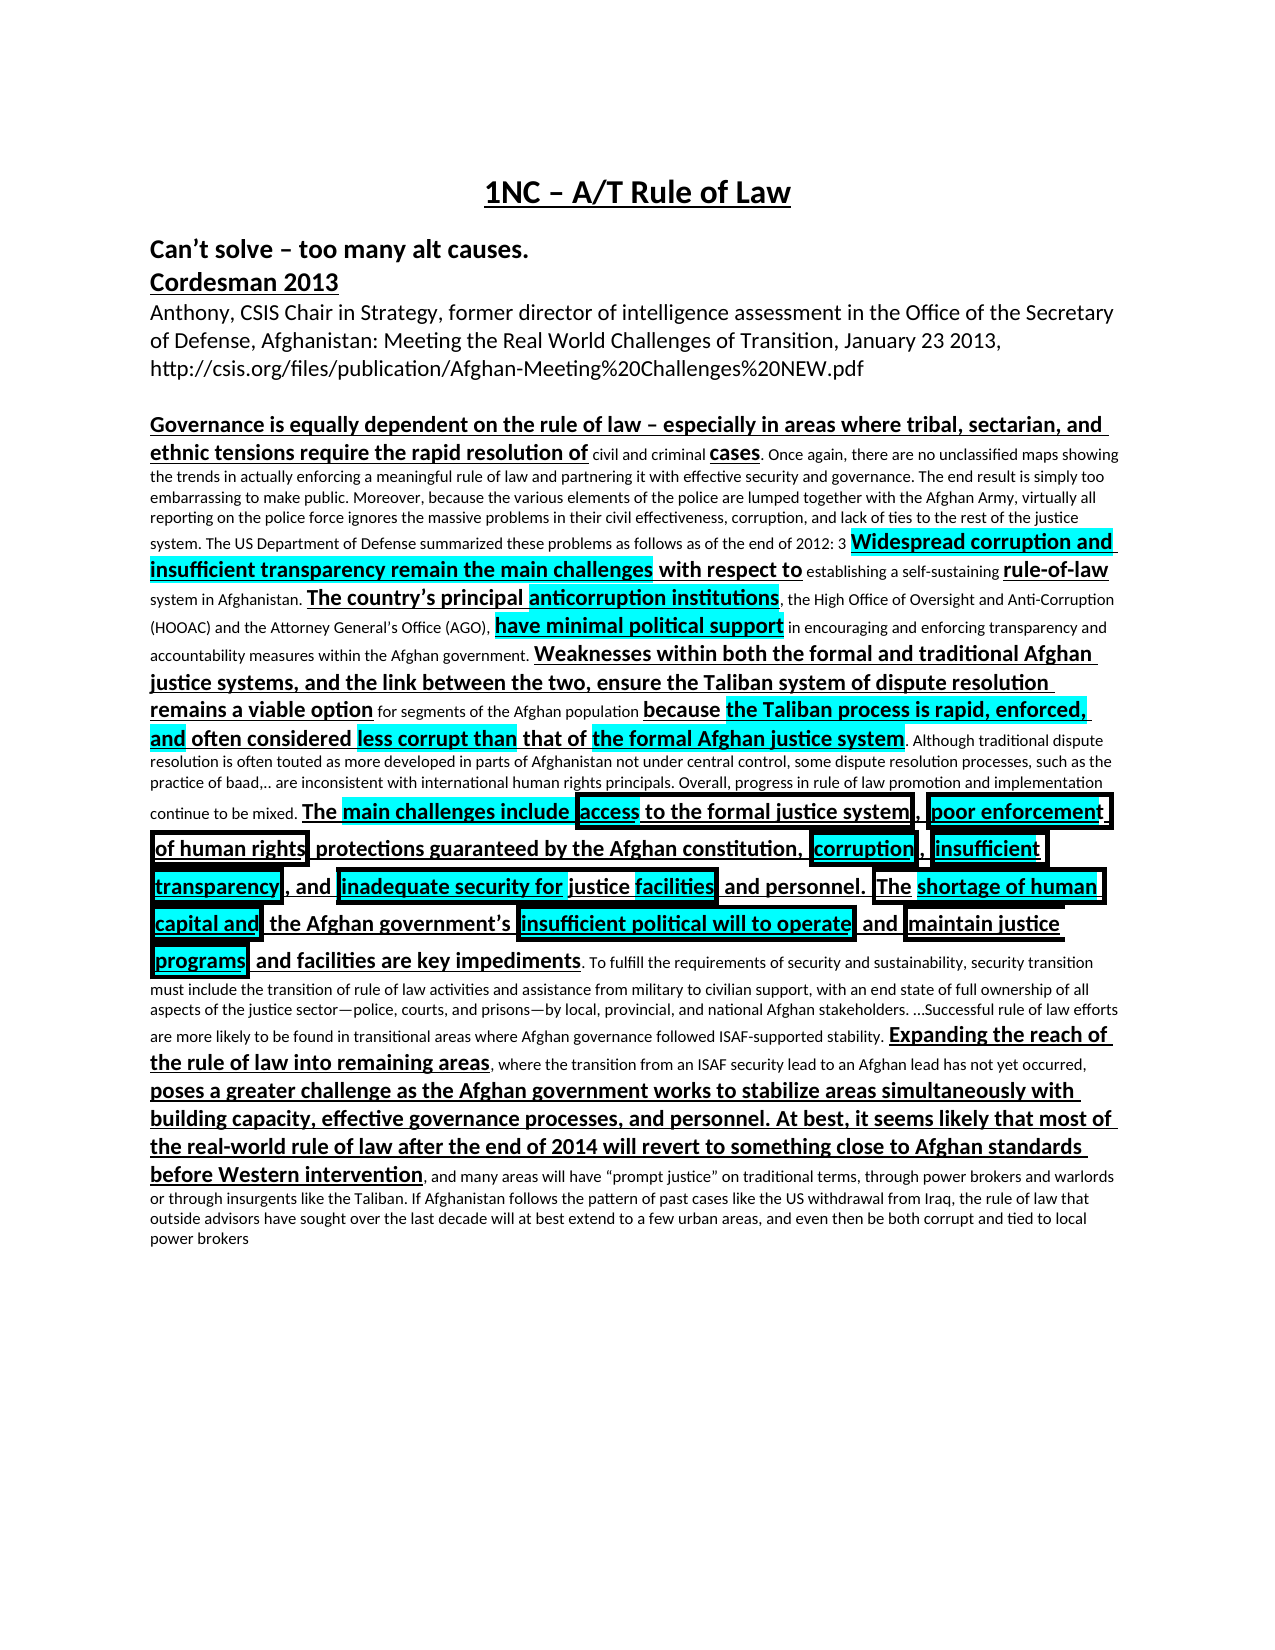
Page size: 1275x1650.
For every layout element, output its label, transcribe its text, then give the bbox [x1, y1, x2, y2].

text Governance is equally dependent on the rule of law – especially in areas where tribal, sectarian, and ethnic tensions require the rapid resolution of civil and criminal cases. Once again, there are no unclassified maps showing the trends in actually enforcing a meaningful rule of law and partnering it with effective security and governance. The end result is simply too embarrassing to make public. Moreover, because the various elements of the police are lumped together with the Afghan Army, virtually all reporting on the police force ignores the massive problems in their civil effectiveness, corruption, and lack of ties to the rest of the justice system. The US Department of Defense summarized these problems as follows as of the end of 2012: 3 Widespread corruption and insufficient transparency remain the main challenges with respect to establishing a self-sustaining rule-of-law system in Afghanistan. The country’s principal anticorruption institutions, the High Office of Oversight and Anti-Corruption (HOOAC) and the Attorney General’s Office (AGO), have minimal political support in encouraging and enforcing transparency and accountability measures within the Afghan government. Weaknesses within both the formal and traditional Afghan justice systems, and the link between the two, ensure the Taliban system of dispute resolution remains a viable option for segments of the Afghan population because the Taliban process is rapid, enforced, and often considered less corrupt than that of the formal Afghan justice system. Although traditional dispute resolution is often touted as more developed in parts of Afghanistan not under central control, some dispute resolution processes, such as the practice of baad,.. are inconsistent with international human rights principals. Overall, progress in rule of law promotion and implementation continue to be mixed. The main challenges include access to the formal justice system, poor enforcement of human rights protections guaranteed by the Afghan constitution, corruption, insufficient transparency, and inadequate security for justice facilities and personnel. The shortage of human capital and the Afghan government’s insufficient political will to operate and maintain justice programs and facilities are key impediments. To fulfill the requirements of security and sustainability, security transition must include the transition of rule of law activities and assistance from military to civilian support, with an end state of full ownership of all aspects of the justice sector—police, courts, and prisons—by local, provincial, and national Afghan stakeholders. …Successful rule of law efforts are more likely to be found in transitional areas where Afghan governance followed ISAF-supported stability. Expanding the reach of the rule of law into remaining areas, where the transition from an ISAF security lead to an Afghan lead has not yet occurred, poses a greater challenge as the Afghan government works to stabilize areas simultaneously with building capacity, effective governance processes, and personnel. At best, it seems likely that most of the real-world rule of law after the end of 2014 will revert to something close to Afghan standards before Western intervention, and many areas will have “prompt justice” on traditional terms, through power brokers and warlords or through insurgents like the Taliban. If Afghanistan follows the pattern of past cases like the US withdrawal from Iraq, the rule of law that outside advisors have sought over the last decade will at best extend to a few urban areas, and even then be both corrupt and tied to local power brokers [150, 411, 1125, 1249]
text Anthony, CSIS Chair in Strategy, former director of intelligence assessment in the Office of the Secretary of Defense, Afghanistan: Meeting the Real World Challenges of Transition, January 23 2013, http://csis.org/files/publication/Afghan-Meeting%20Challenges%20NEW.pdf [150, 298, 1125, 382]
subtitle Can’t solve – too many alt causes. [150, 232, 1125, 265]
text Cordesman 2013 [150, 265, 1125, 298]
subtitle 1NC – A/T Rule of Law [150, 171, 1125, 212]
